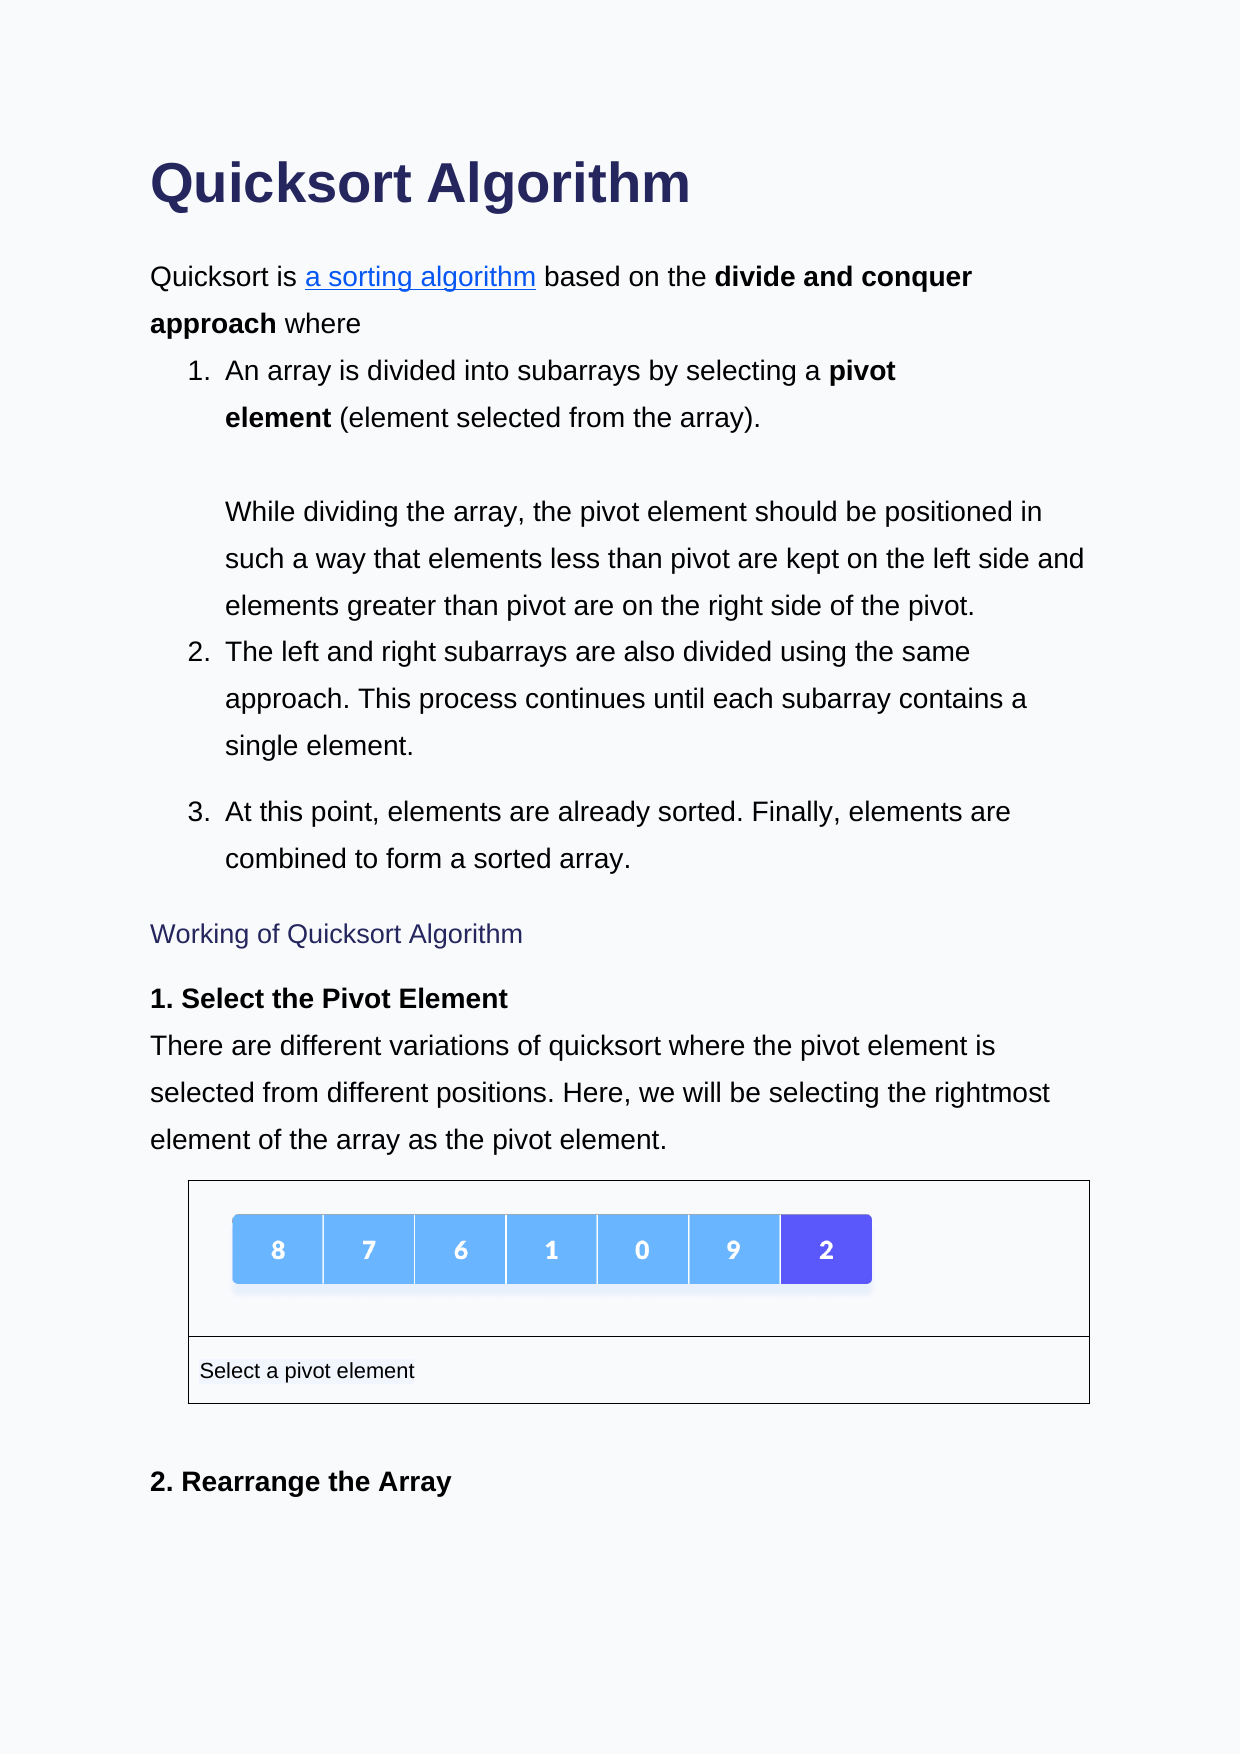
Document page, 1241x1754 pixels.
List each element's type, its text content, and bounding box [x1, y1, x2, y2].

table_header [189, 1181, 1089, 1336]
text 2. Rearrange the Array [150, 1450, 1090, 1497]
text There are different variations of quicksort where the pivot element is selected from different positions. Here, we will be selecting the rightmost element of the array as the pivot element. [150, 1015, 1090, 1155]
list An array is divided into subarrays by selecting a pivot element (element selected from the array). While dividing the array, the pivot element should be positioned in such a way that elements less than pivot are kept on the left side and elements greater than pivot are on the right side of the pivot. [187, 340, 1090, 621]
text 1. Select the Pivot Element [150, 968, 1090, 1015]
list The left and right subarrays are also divided using the same approach. This process continues until each subarray contains a single element. [187, 621, 1090, 762]
picture [199, 1181, 905, 1317]
text Quicksort is a sorting algorithm based on the divide and conquer approach where [150, 246, 1090, 340]
text Quicksort Algorithm [150, 150, 1090, 215]
subtitle Working of Quicksort Algorithm [150, 893, 1090, 949]
table_cell Select a pivot element [189, 1337, 1089, 1402]
list At this point, elements are already sorted. Finally, elements are combined to form a sorted array. [187, 780, 1090, 874]
